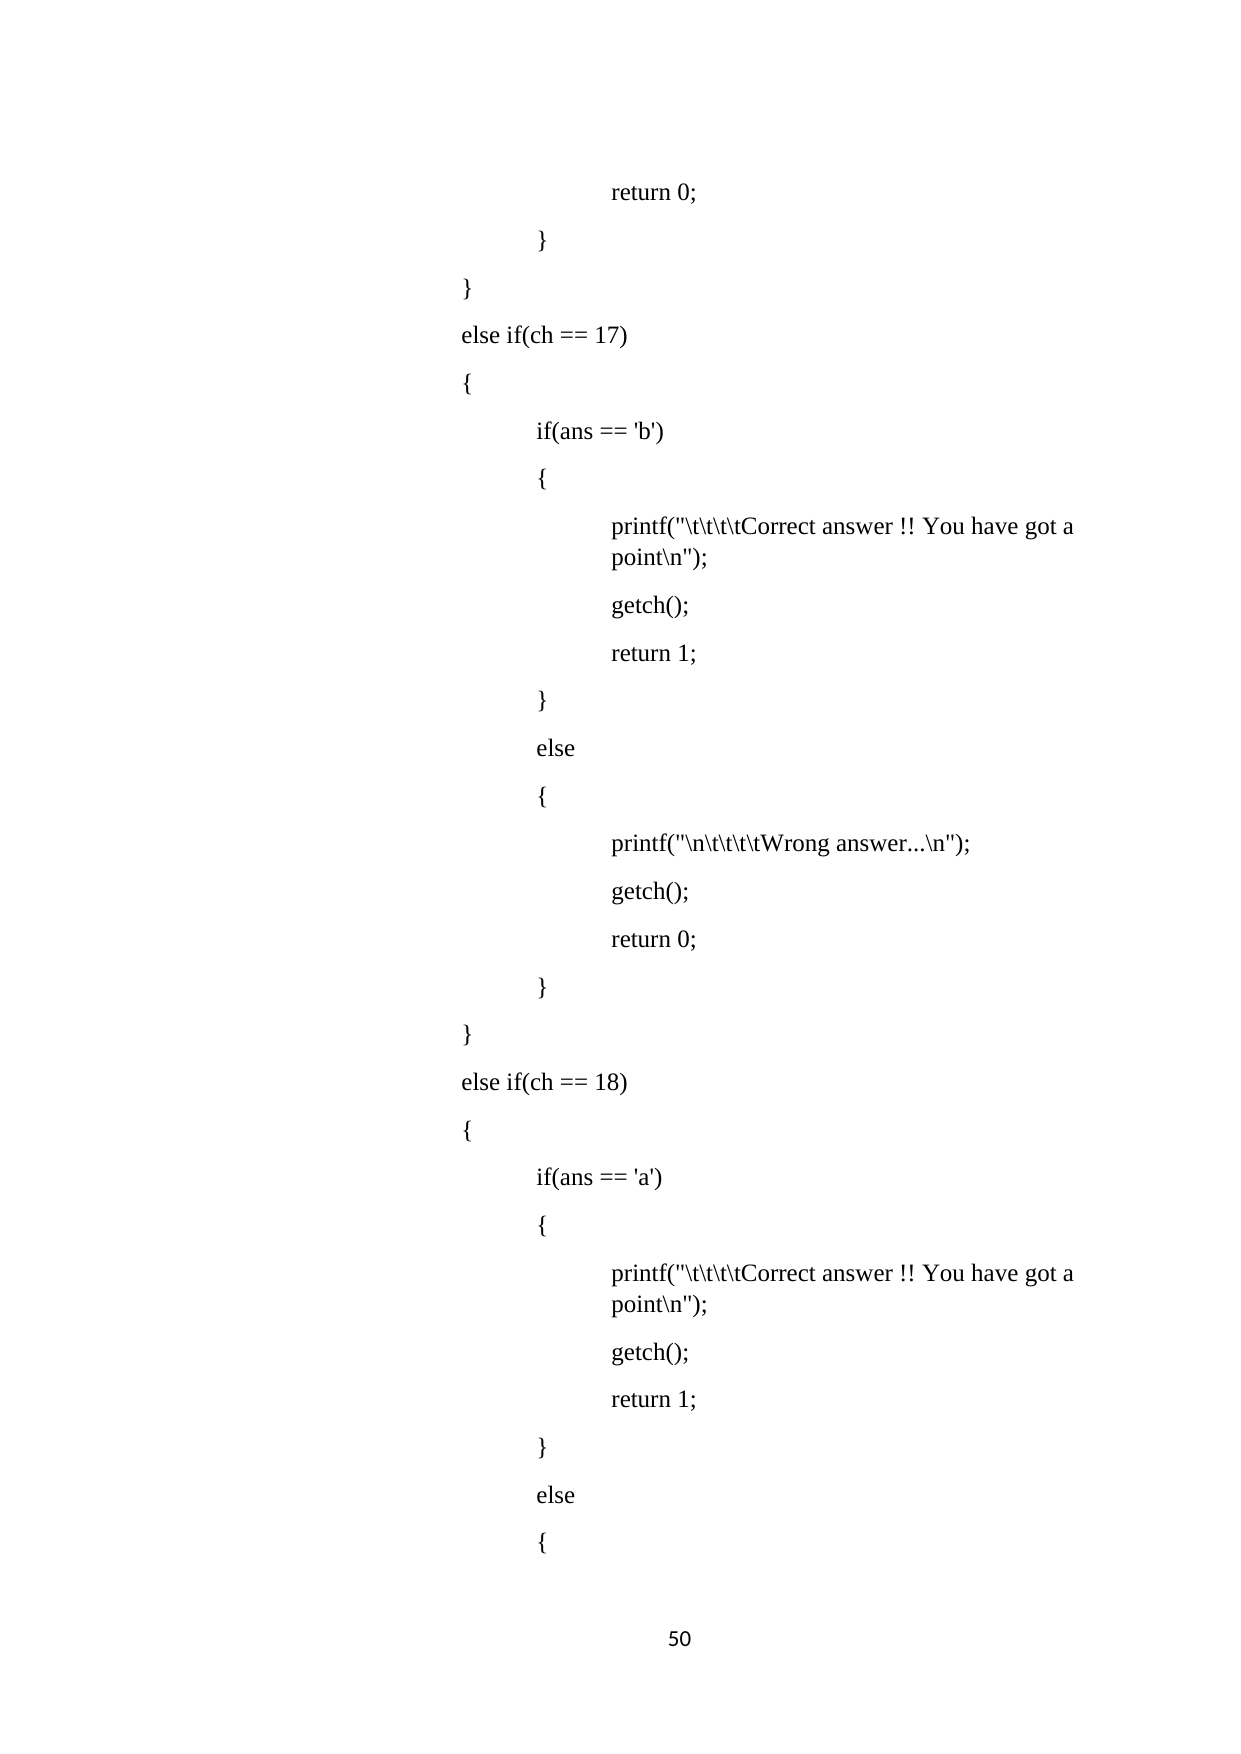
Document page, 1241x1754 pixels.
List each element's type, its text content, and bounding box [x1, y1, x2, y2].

text else [236, 733, 1122, 762]
text return 1; [236, 638, 1122, 666]
text getch(); [236, 590, 1122, 619]
text if(ans == 'a') [236, 1162, 1122, 1191]
text } [236, 685, 1122, 714]
text } [236, 225, 1122, 254]
text return 0; [236, 177, 1122, 206]
text { [236, 463, 1122, 492]
text getch(); [236, 876, 1122, 905]
text printf("\t\t\t\tCorrect answer !! You have got a point\n"); [611, 511, 1122, 571]
text } [236, 972, 1122, 1000]
text { [236, 1527, 1122, 1556]
text else if(ch == 17) [236, 320, 1122, 349]
text } [236, 1432, 1122, 1461]
text else [236, 1480, 1122, 1508]
text printf("\t\t\t\tCorrect answer !! You have got a point\n"); [611, 1258, 1122, 1318]
text printf("\n\t\t\t\tWrong answer...\n"); [236, 828, 1122, 857]
text else if(ch == 18) [236, 1067, 1122, 1096]
text { [236, 781, 1122, 809]
text getch(); [236, 1337, 1122, 1365]
text } [236, 273, 1122, 301]
text } [236, 1019, 1122, 1048]
text { [236, 1210, 1122, 1239]
text return 1; [236, 1384, 1122, 1413]
text return 0; [236, 924, 1122, 953]
text { [236, 1115, 1122, 1143]
text { [236, 368, 1122, 397]
text if(ans == 'b') [236, 416, 1122, 444]
